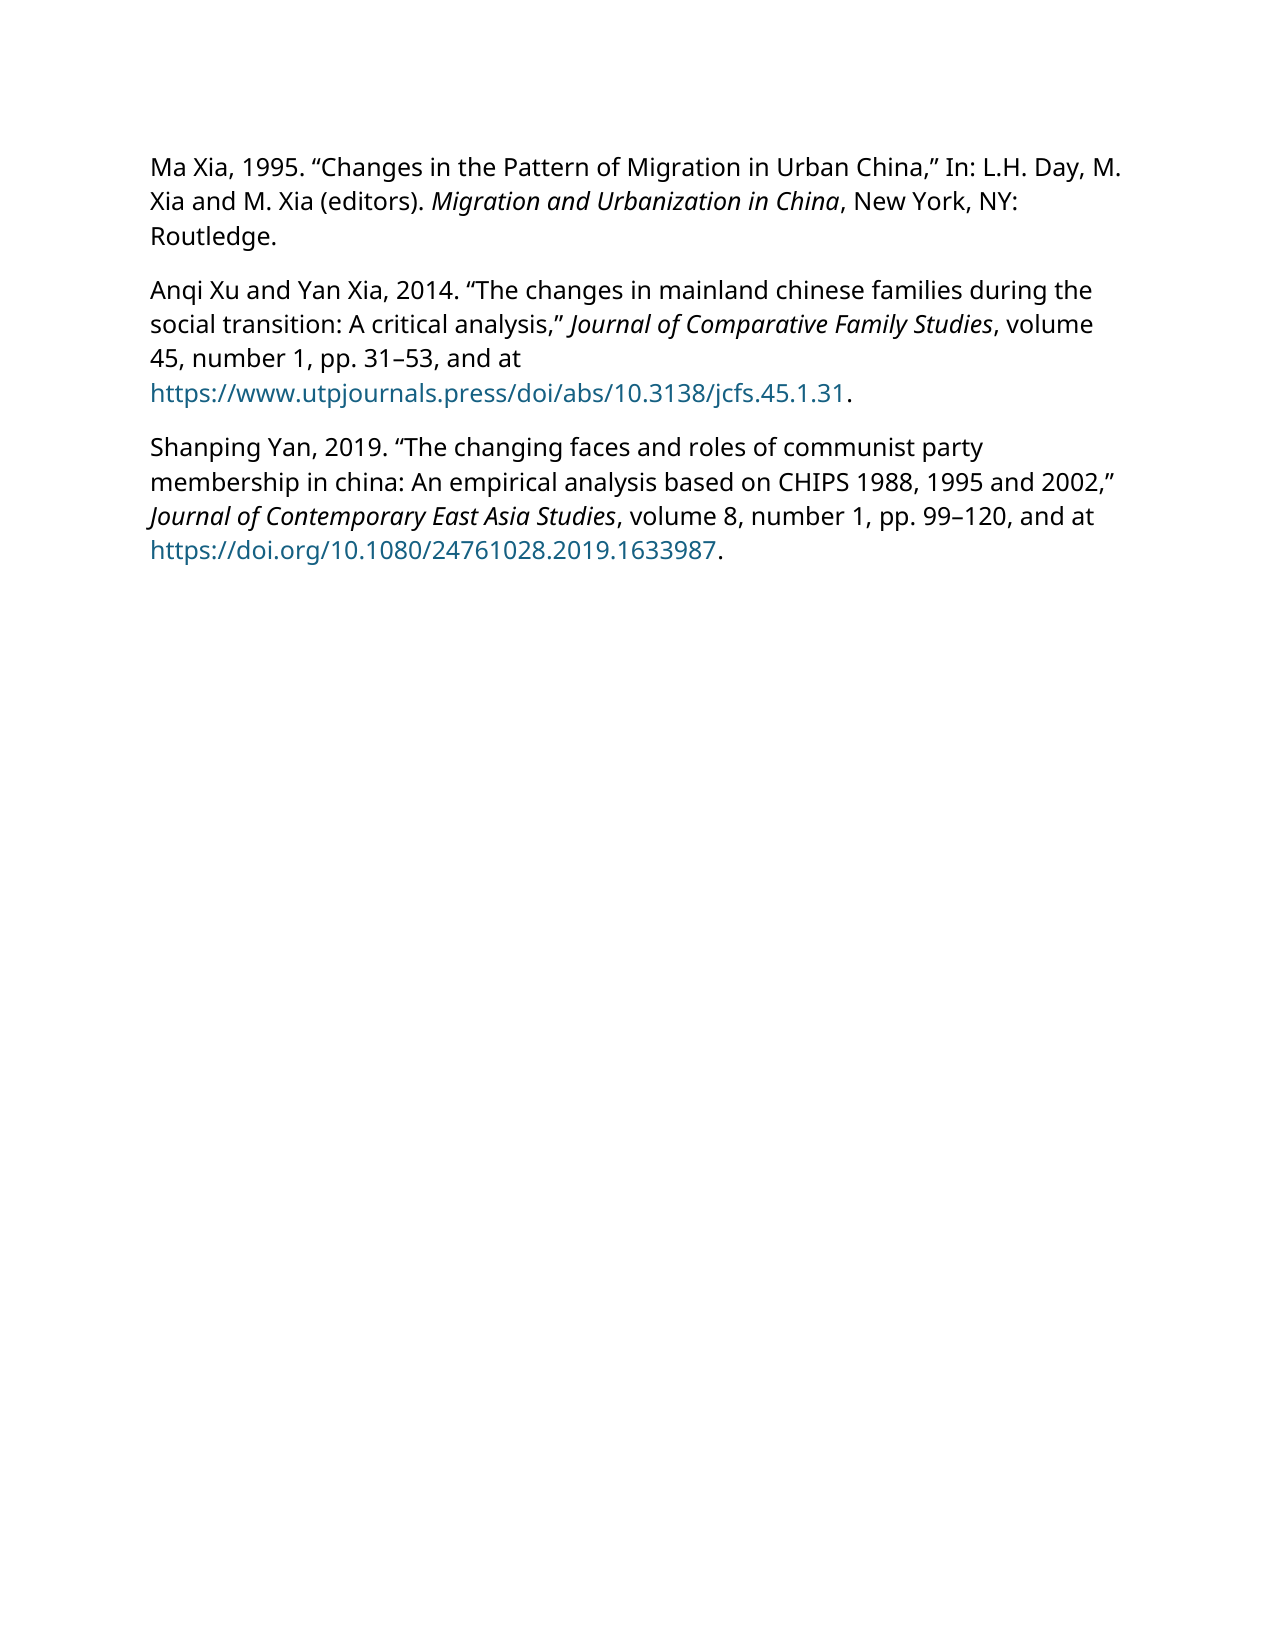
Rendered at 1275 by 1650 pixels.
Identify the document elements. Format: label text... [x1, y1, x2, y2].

text Shanping Yan, 2019. “The changing faces and roles of communist party membership in china: An empirical analysis based on CHIPS 1988, 1995 and 2002,” Journal of Contemporary East Asia Studies, volume 8, number 1, pp. 99–120, and at https://doi.org/10.1080/24761028.2019.1633987. [150, 430, 1125, 566]
text Anqi Xu and Yan Xia, 2014. “The changes in mainland chinese families during the social transition: A critical analysis,” Journal of Comparative Family Studies, volume 45, number 1, pp. 31–53, and at https://www.utpjournals.press/doi/abs/10.3138/jcfs.45.1.31. [150, 273, 1125, 409]
text Ma Xia, 1995. “Changes in the Pattern of Migration in Urban China,” In: L.H. Day, M. Xia and M. Xia (editors). Migration and Urbanization in China, New York, NY: Routledge. [150, 150, 1125, 252]
